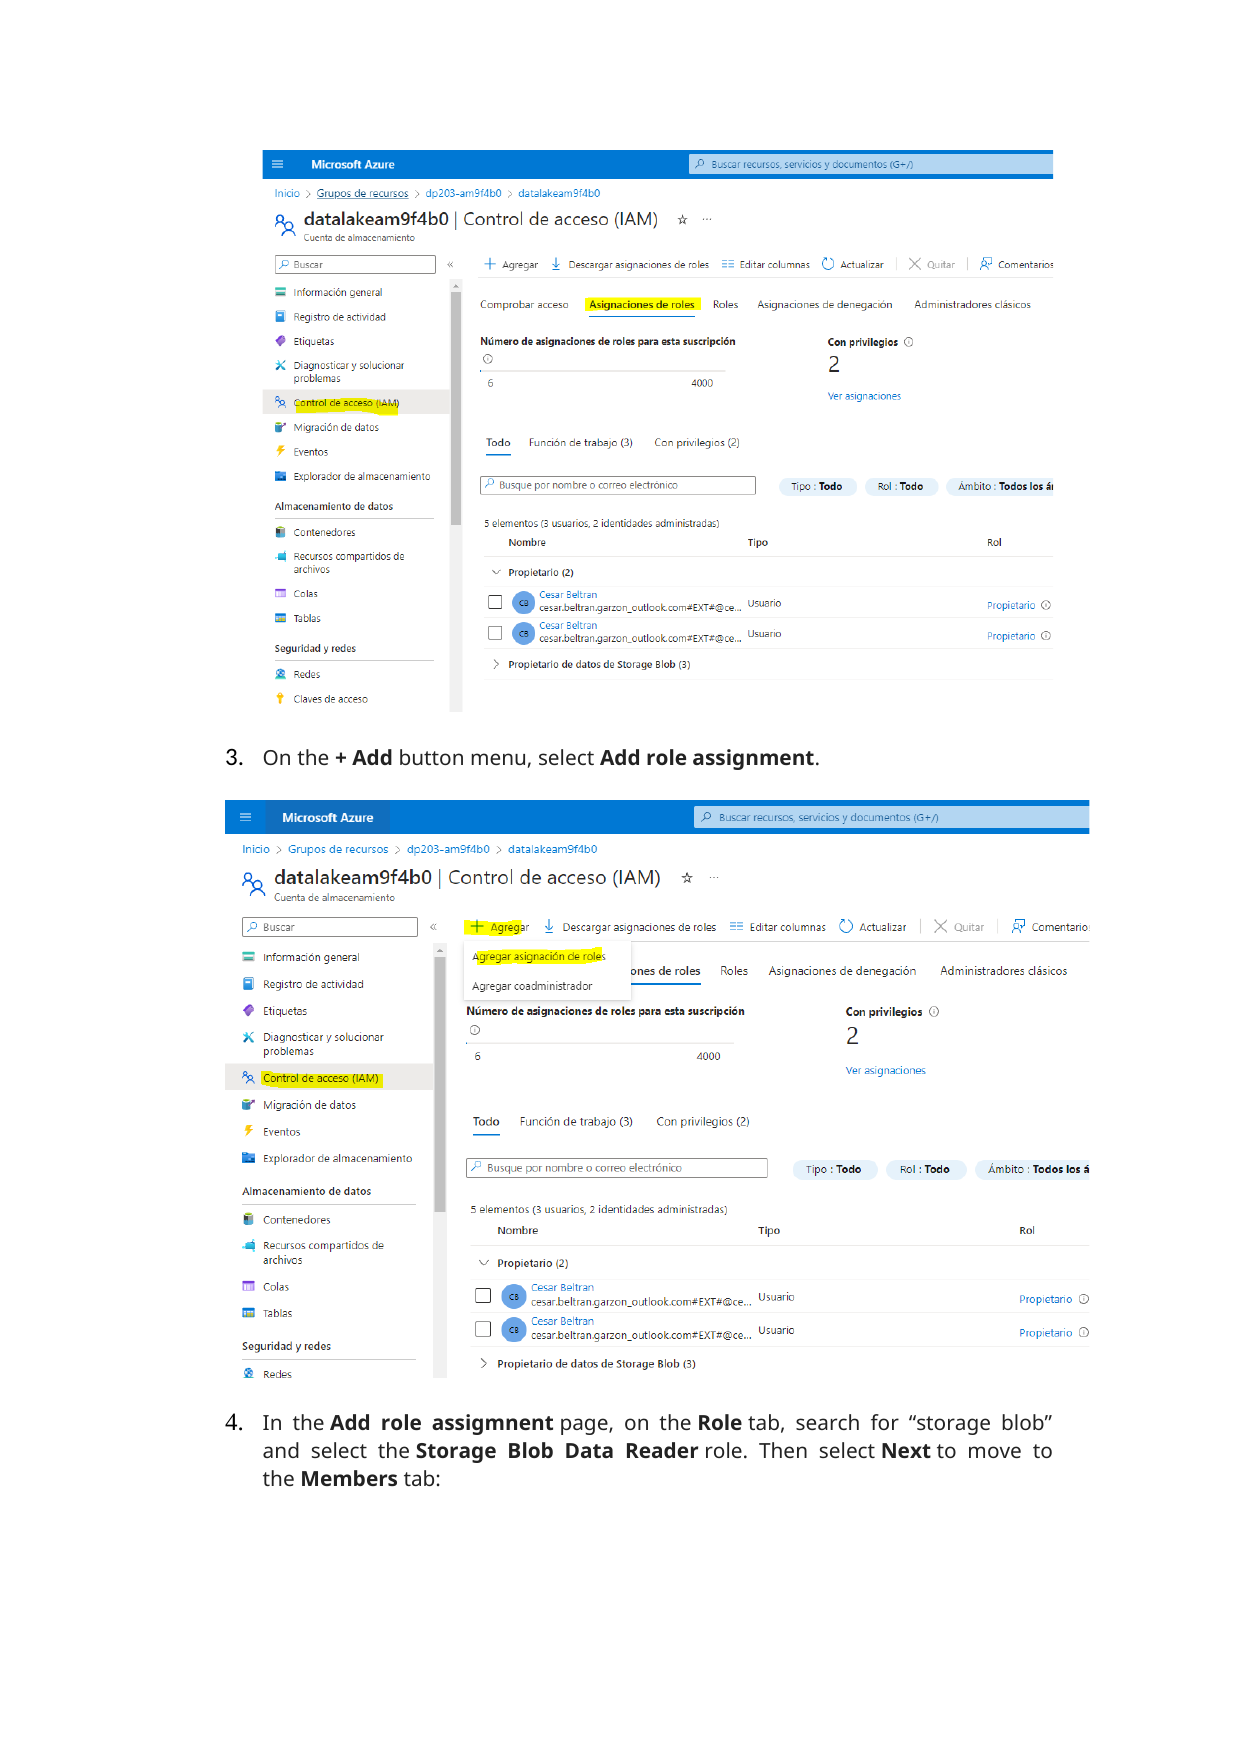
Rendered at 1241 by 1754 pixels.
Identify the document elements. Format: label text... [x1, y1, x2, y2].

list In the Add role assigmnent page, on the Role tab, search for “storage blob” and select the Storage Blob Data Reader role. Then select Next to move to the Members tab: [225, 1407, 1053, 1493]
list On the + Add button menu, select Add role assignment. [225, 741, 1053, 772]
picture [225, 800, 1090, 1378]
picture [262, 150, 1054, 712]
